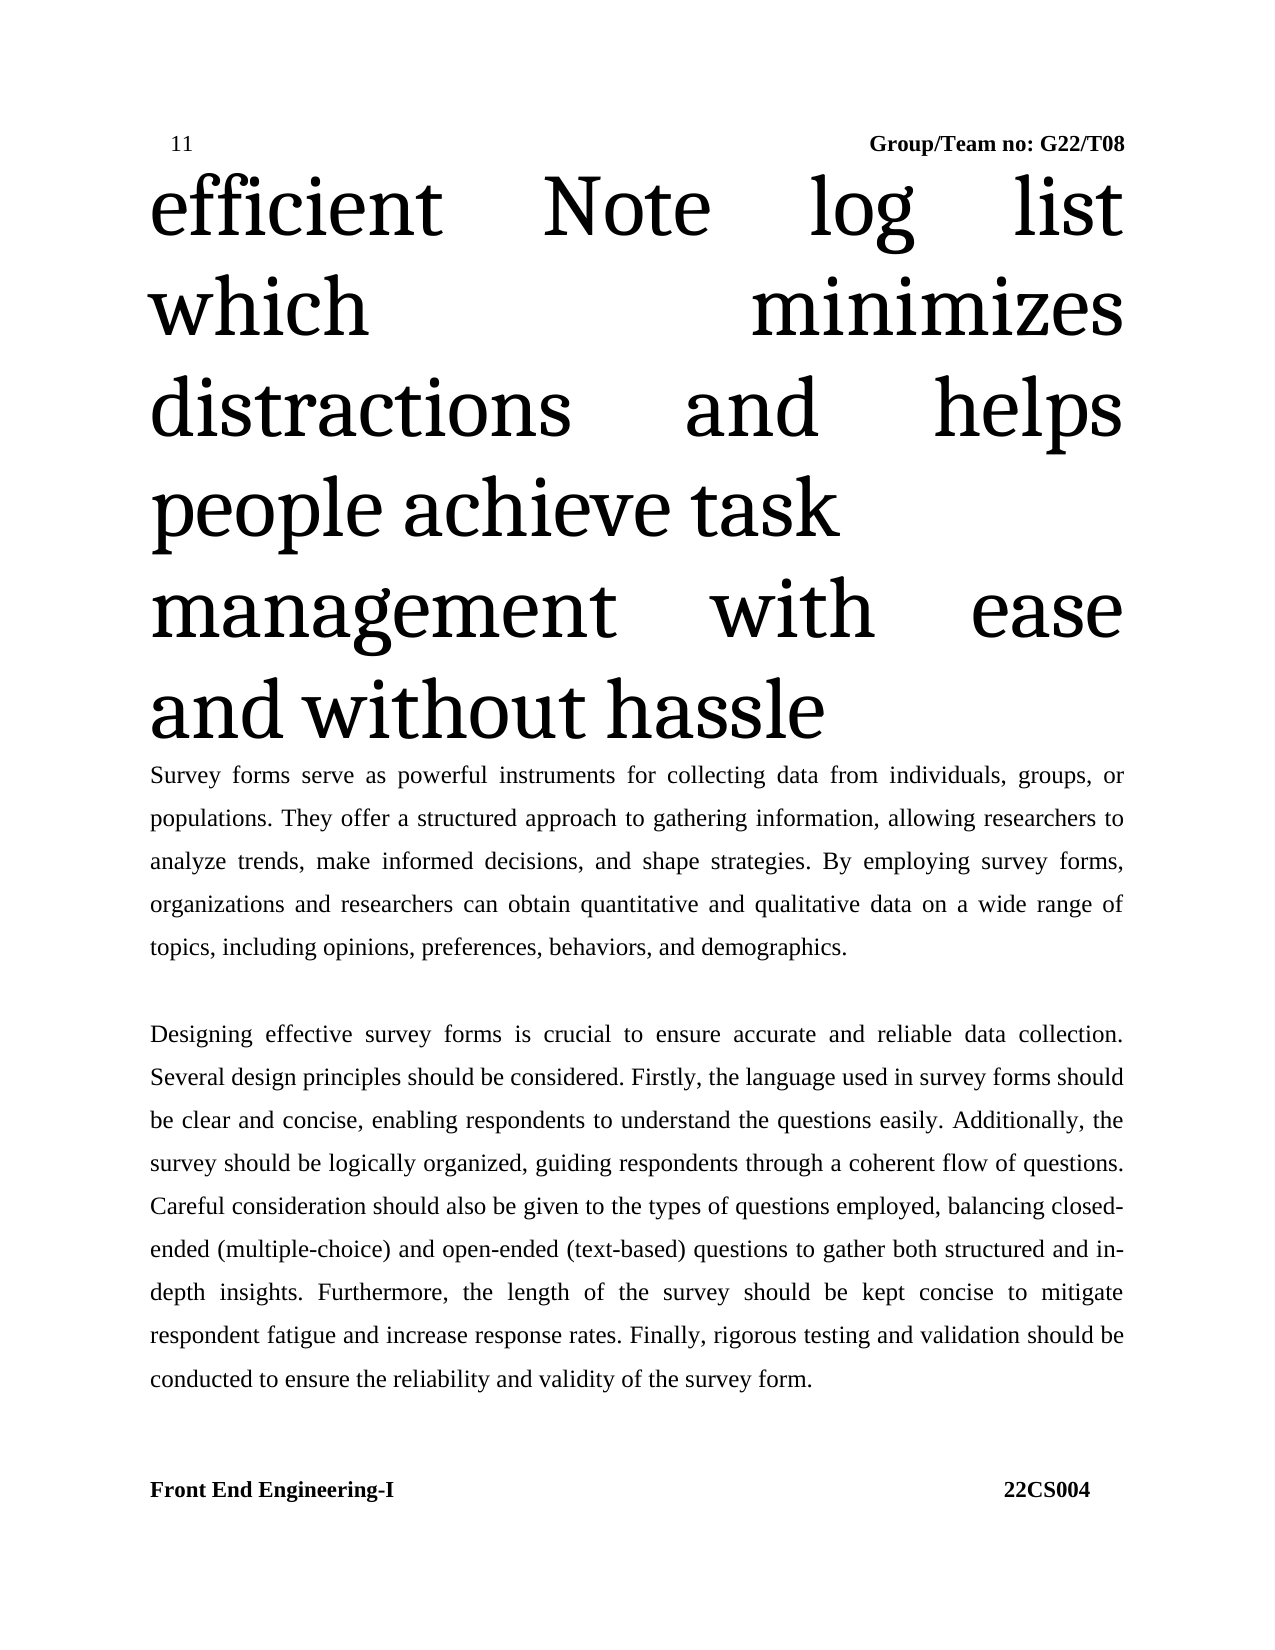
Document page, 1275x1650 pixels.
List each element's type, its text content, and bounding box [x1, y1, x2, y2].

text Survey forms serve as powerful instruments for collecting data from individuals, groups, or populations. They offer a structured approach to gathering information, allowing researchers to analyze trends, make informed decisions, and shape strategies. By employing survey forms, organizations and researchers can obtain quantitative and qualitative data on a wide range of topics, including opinions, preferences, behaviors, and demographics. [150, 760, 1125, 961]
text efficient Note log list which minimizes distractions and helps people achieve task [150, 156, 1125, 559]
text Designing effective survey forms is crucial to ensure accurate and reliable data collection. Several design principles should be considered. Firstly, the language used in survey forms should be clear and concise, enabling respondents to understand the questions easily. Additionally, the survey should be logically organized, guiding respondents through a coherent flow of questions. Careful consideration should also be given to the types of questions employed, balancing closed-ended (multiple-choice) and open-ended (text-based) questions to gather both structured and in-depth insights. Furthermore, the length of the survey should be kept concise to mitigate respondent fatigue and increase response rates. Finally, rigorous testing and validation should be conducted to ensure the reliability and validity of the survey form. [150, 1019, 1125, 1392]
text management with ease and without hassle [150, 559, 1125, 760]
